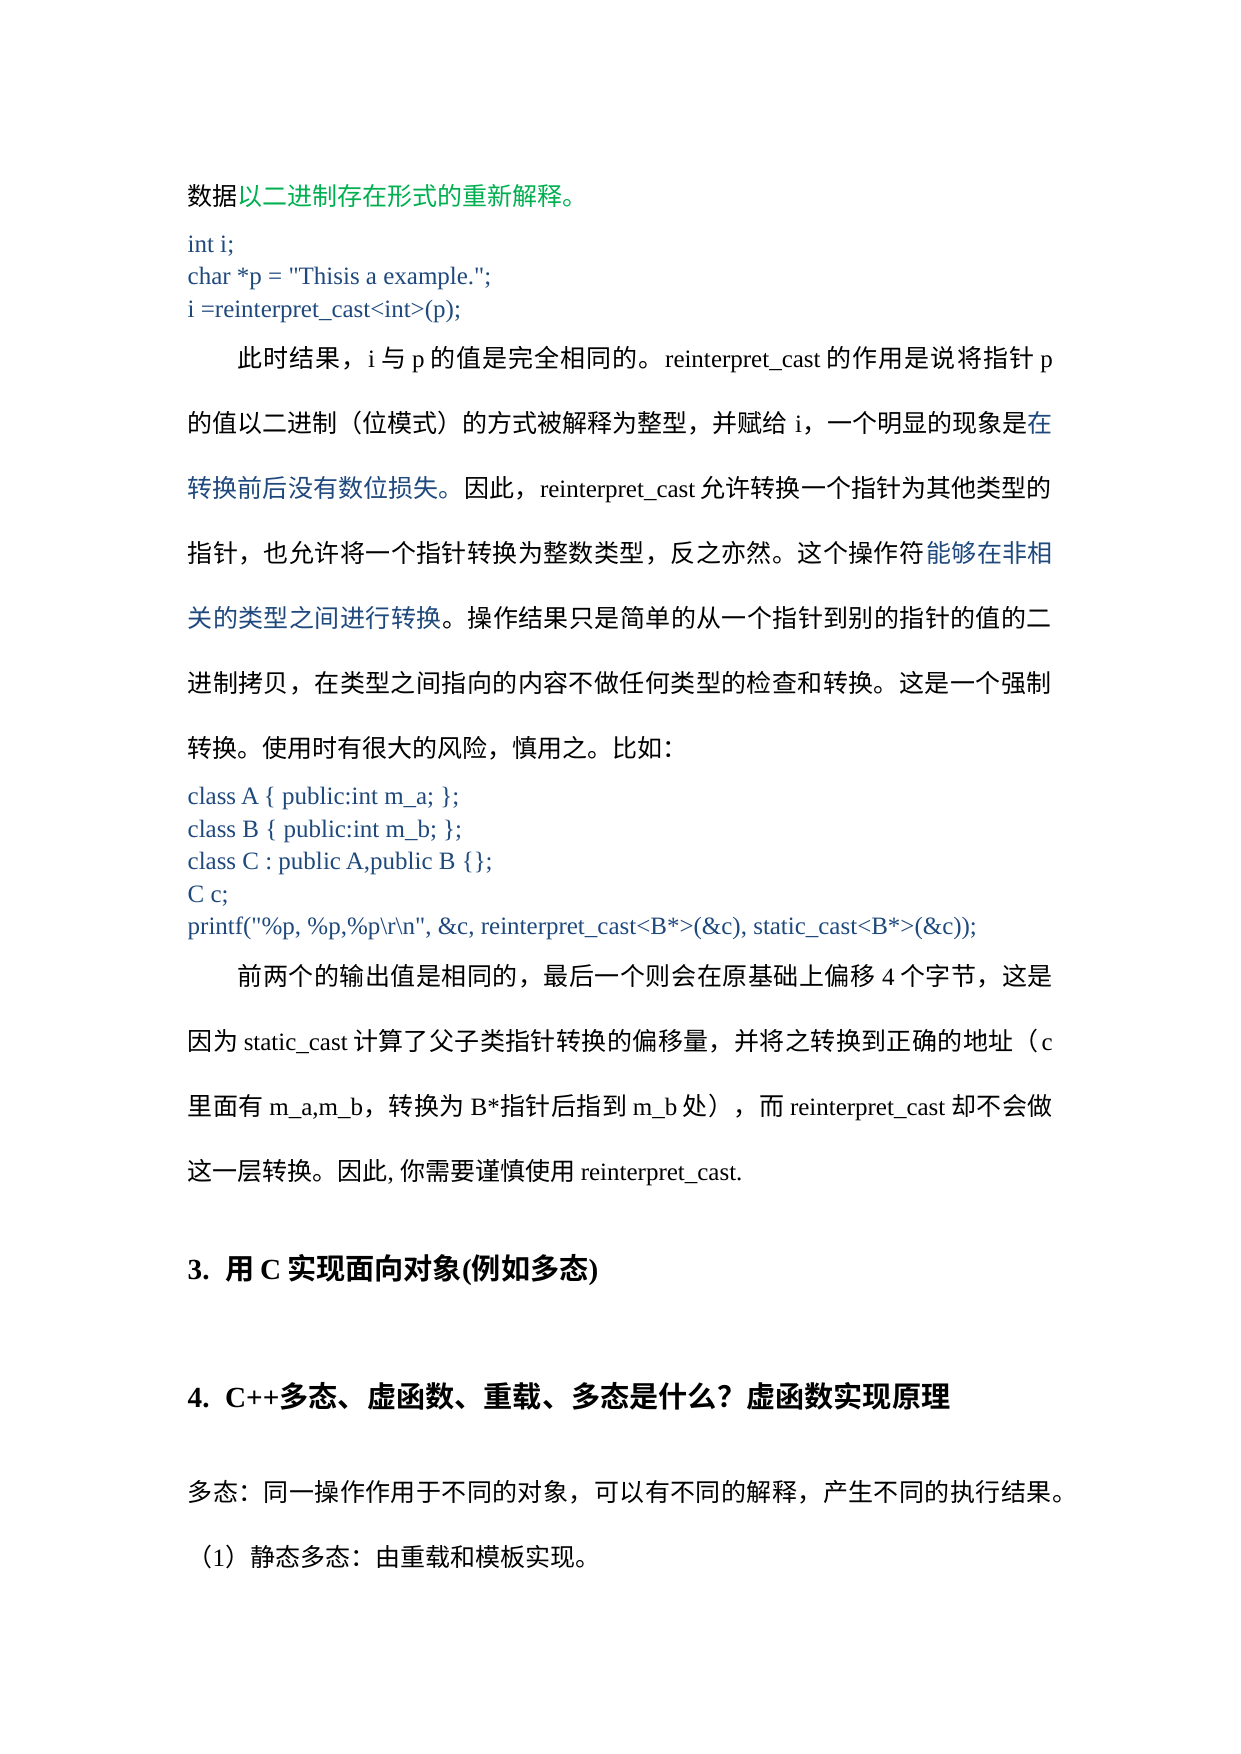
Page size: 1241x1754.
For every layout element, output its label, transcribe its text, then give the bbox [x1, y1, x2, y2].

text printf("%p, %p,%p\r\n", &c, reinterpret_cast<B*>(&c), static_cast<B*>(&c)); [187, 909, 1053, 942]
text char *p = "Thisis a example."; [187, 259, 1053, 292]
text class A { public:int m_a; }; [187, 779, 1053, 812]
subtitle C++多态、虚函数、重载、多态是什么？虚函数实现原理 [187, 1362, 1053, 1427]
subtitle 用C实现面向对象(例如多态) [187, 1234, 1053, 1299]
text 多态：同一操作作用于不同的对象，可以有不同的解释，产生不同的执行结果。（1）静态多态：由重载和模板实现。 [187, 1458, 1053, 1588]
text class C : public A,public B {}; [187, 844, 1053, 877]
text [187, 162, 1053, 227]
text int i; [187, 227, 1053, 259]
text 此时结果，i与p的值是完全相同的。reinterpret_cast的作用是说将指针p的值以二进制（位模式）的方式被解释为整型，并赋给i，一个明显的现象是在转换前后没有数位损失。因此，reinterpret_cast允许转换一个指针为其他类型的指针，也允许将一个指针转换为整数类型，反之亦然。这个操作符能够在非相关的类型之间进行转换。操作结果只是简单的从一个指针到别的指针的值的二进制拷贝，在类型之间指向的内容不做任何类型的检查和转换。这是一个强制转换。使用时有很大的风险，慎用之。比如： [187, 324, 1053, 779]
text class B { public:int m_b; }; [187, 812, 1053, 844]
text i =reinterpret_cast<int>(p); [187, 292, 1053, 324]
text C c; [187, 877, 1053, 909]
text 前两个的输出值是相同的，最后一个则会在原基础上偏移4个字节，这是因为static_cast计算了父子类指针转换的偏移量，并将之转换到正确的地址（c里面有m_a,m_b，转换为B*指针后指到m_b处），而reinterpret_cast却不会做这一层转换。因此, 你需要谨慎使用 reinterpret_cast. [187, 942, 1053, 1202]
